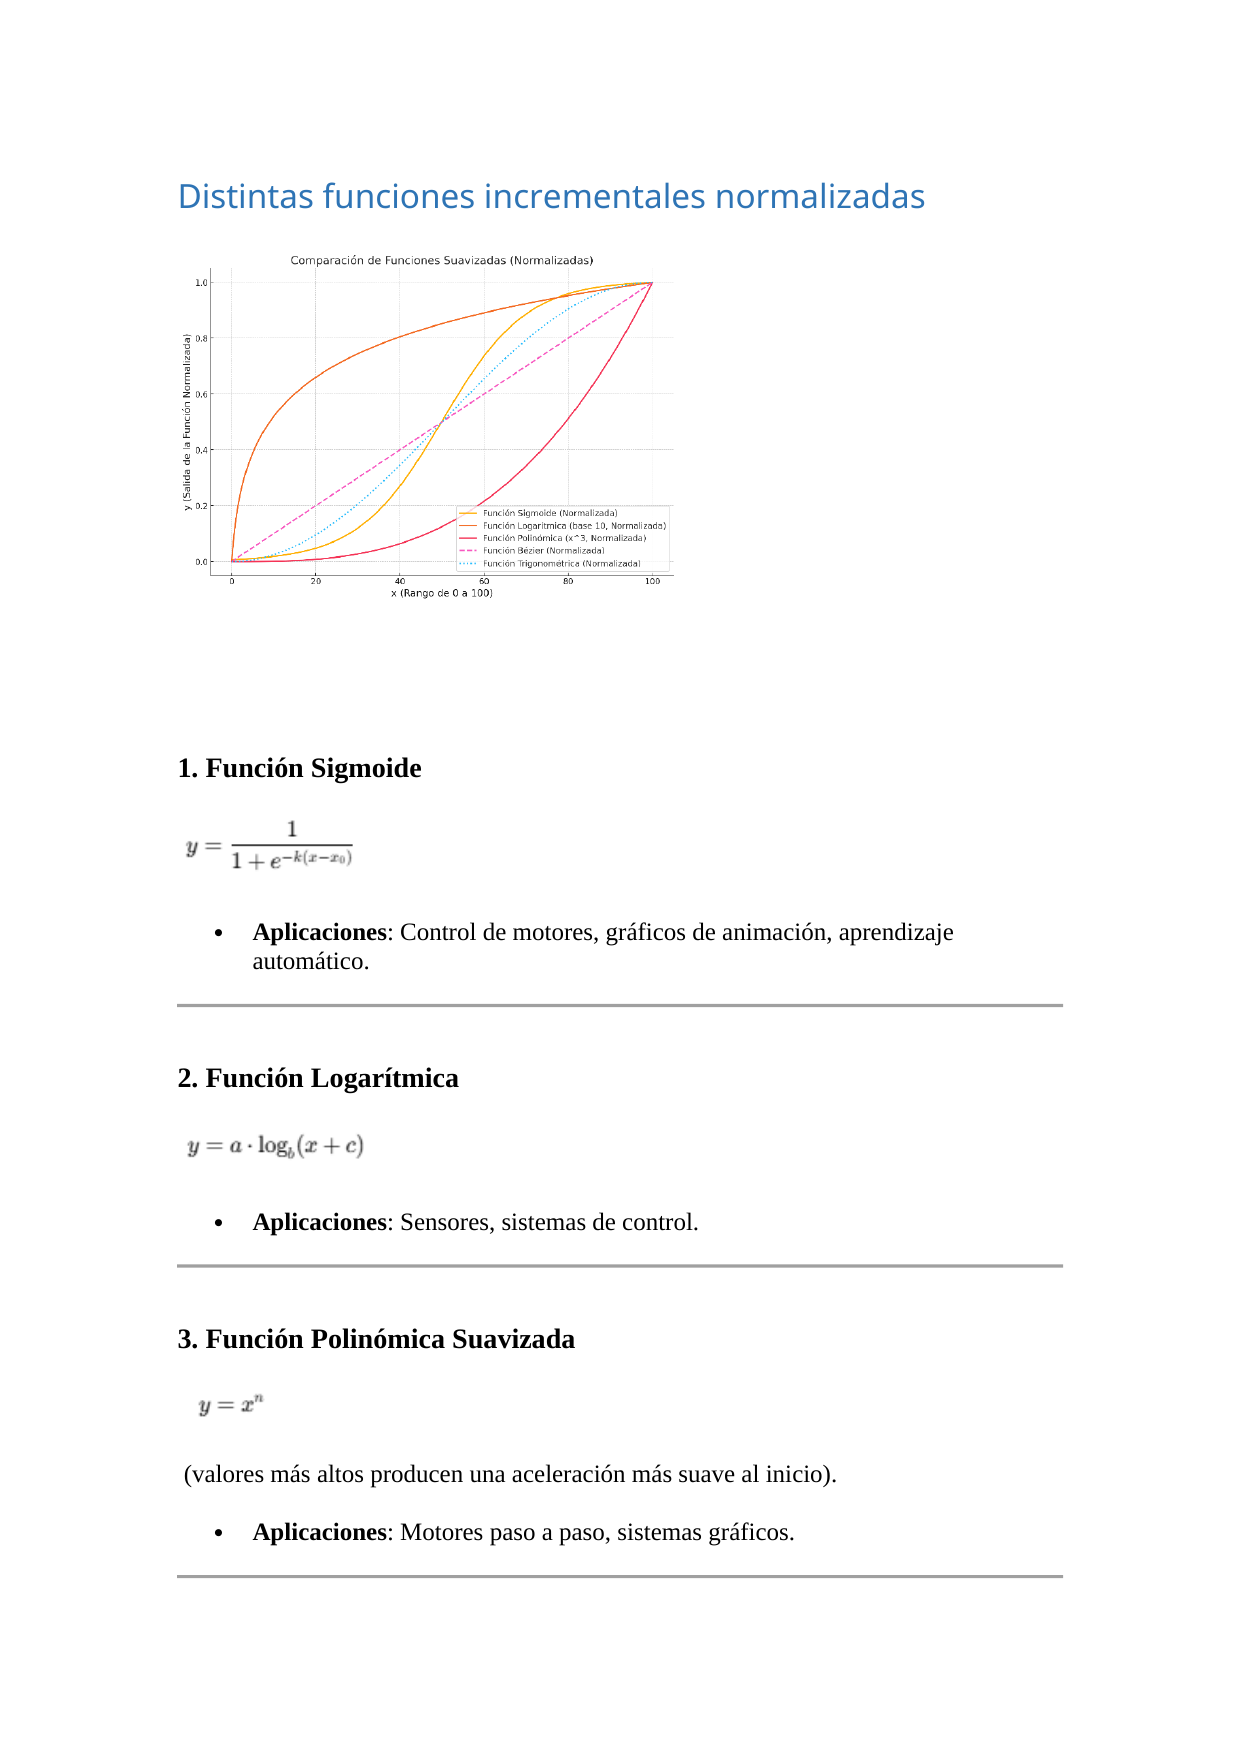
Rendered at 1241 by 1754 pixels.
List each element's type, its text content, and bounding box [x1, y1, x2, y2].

subtitle Distintas funciones incrementales normalizadas [177, 173, 1063, 218]
picture [177, 1383, 290, 1431]
picture [177, 1122, 374, 1178]
list Aplicaciones: Sensores, sistemas de control. [215, 1207, 1063, 1235]
text 3. Función Polinómica Suavizada [177, 1322, 1063, 1354]
text (valores más altos producen una aceleración más suave al inicio). [177, 1459, 1063, 1488]
text 2. Función Logarítmica [177, 1061, 1063, 1093]
list Aplicaciones: Motores paso a paso, sistemas gráficos. [215, 1517, 1063, 1546]
picture [177, 813, 374, 889]
text 1. Función Sigmoide [177, 752, 1063, 784]
list Aplicaciones: Control de motores, gráficos de animación, aprendizaje automático. [215, 917, 1063, 975]
picture [177, 250, 678, 603]
